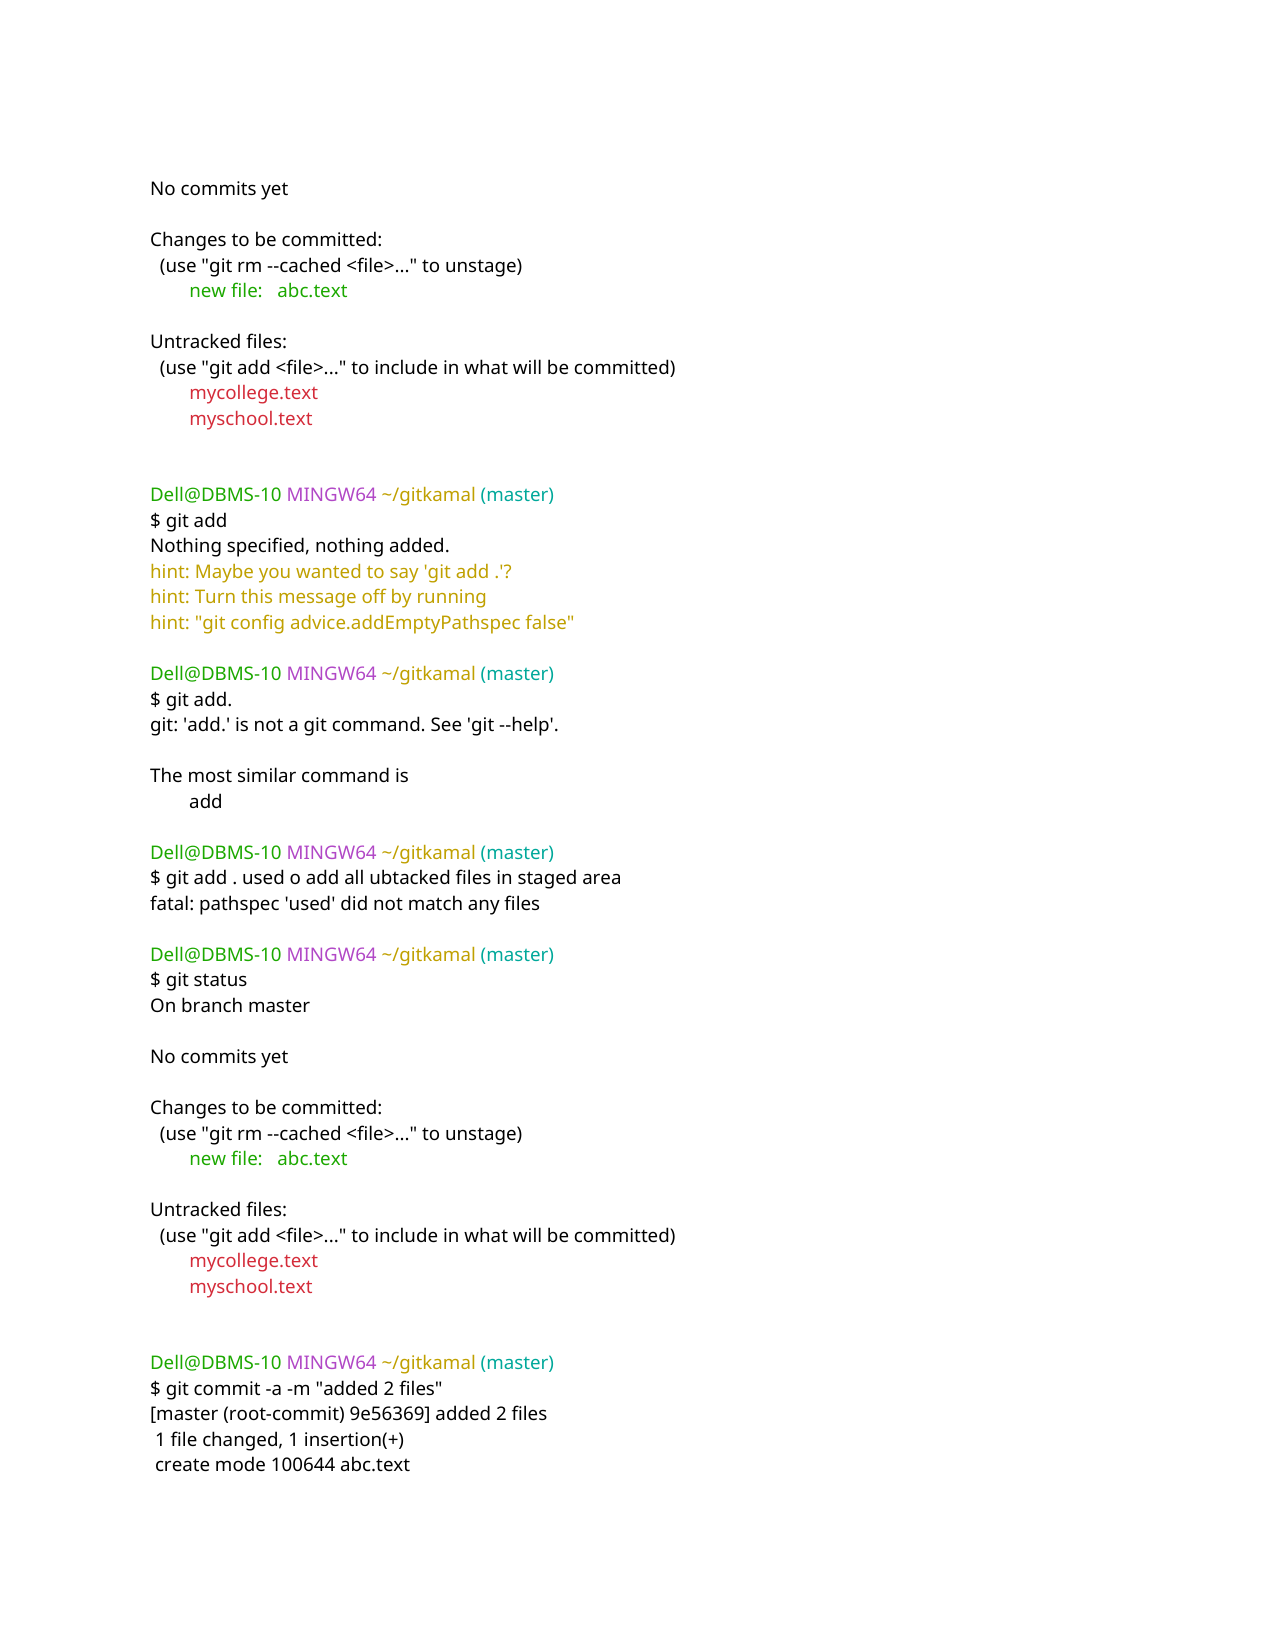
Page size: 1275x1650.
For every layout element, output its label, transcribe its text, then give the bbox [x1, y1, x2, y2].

text Dell@DBMS-10 MINGW64 ~/gitkamal (master) [150, 660, 1125, 686]
text 1 file changed, 1 insertion(+) [150, 1426, 1125, 1452]
text On branch master [150, 992, 1125, 1018]
text Changes to be committed: [150, 227, 1125, 252]
text (use "git rm --cached <file>..." to unstage) [150, 1120, 1125, 1145]
text Untracked files: [150, 329, 1125, 354]
text (use "git rm --cached <file>..." to unstage) [150, 252, 1125, 278]
text The most similar command is [150, 762, 1125, 788]
text No commits yet [150, 176, 1125, 201]
text mycollege.text [150, 1247, 1125, 1273]
text Changes to be committed: [150, 1094, 1125, 1120]
text add [150, 788, 1125, 813]
text myschool.text [150, 405, 1125, 431]
text create mode 100644 abc.text [150, 1452, 1125, 1477]
text git: 'add.' is not a git command. See 'git --help'. [150, 711, 1125, 737]
text Dell@DBMS-10 MINGW64 ~/gitkamal (master) [150, 482, 1125, 507]
text $ git add [150, 507, 1125, 533]
text Nothing specified, nothing added. [150, 533, 1125, 558]
text $ git add . used o add all ubtacked files in staged area [150, 864, 1125, 890]
text new file: abc.text [150, 278, 1125, 303]
text (use "git add <file>..." to include in what will be committed) [150, 354, 1125, 380]
text myschool.text [150, 1273, 1125, 1298]
text [master (root-commit) 9e56369] added 2 files [150, 1401, 1125, 1426]
text hint: Turn this message off by running [150, 584, 1125, 609]
text $ git commit -a -m "added 2 files" [150, 1375, 1125, 1401]
text Dell@DBMS-10 MINGW64 ~/gitkamal (master) [150, 941, 1125, 967]
text $ git status [150, 967, 1125, 992]
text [150, 1349, 1125, 1375]
text hint: Maybe you wanted to say 'git add .'? [150, 558, 1125, 584]
text (use "git add <file>..." to include in what will be committed) [150, 1222, 1125, 1247]
text No commits yet [150, 1043, 1125, 1069]
text mycollege.text [150, 380, 1125, 405]
text hint: "git config advice.addEmptyPathspec false" [150, 609, 1125, 635]
text Untracked files: [150, 1196, 1125, 1222]
text fatal: pathspec 'used' did not match any files [150, 890, 1125, 916]
text Dell@DBMS-10 MINGW64 ~/gitkamal (master) [150, 839, 1125, 864]
text $ git add. [150, 686, 1125, 711]
text new file: abc.text [150, 1145, 1125, 1171]
